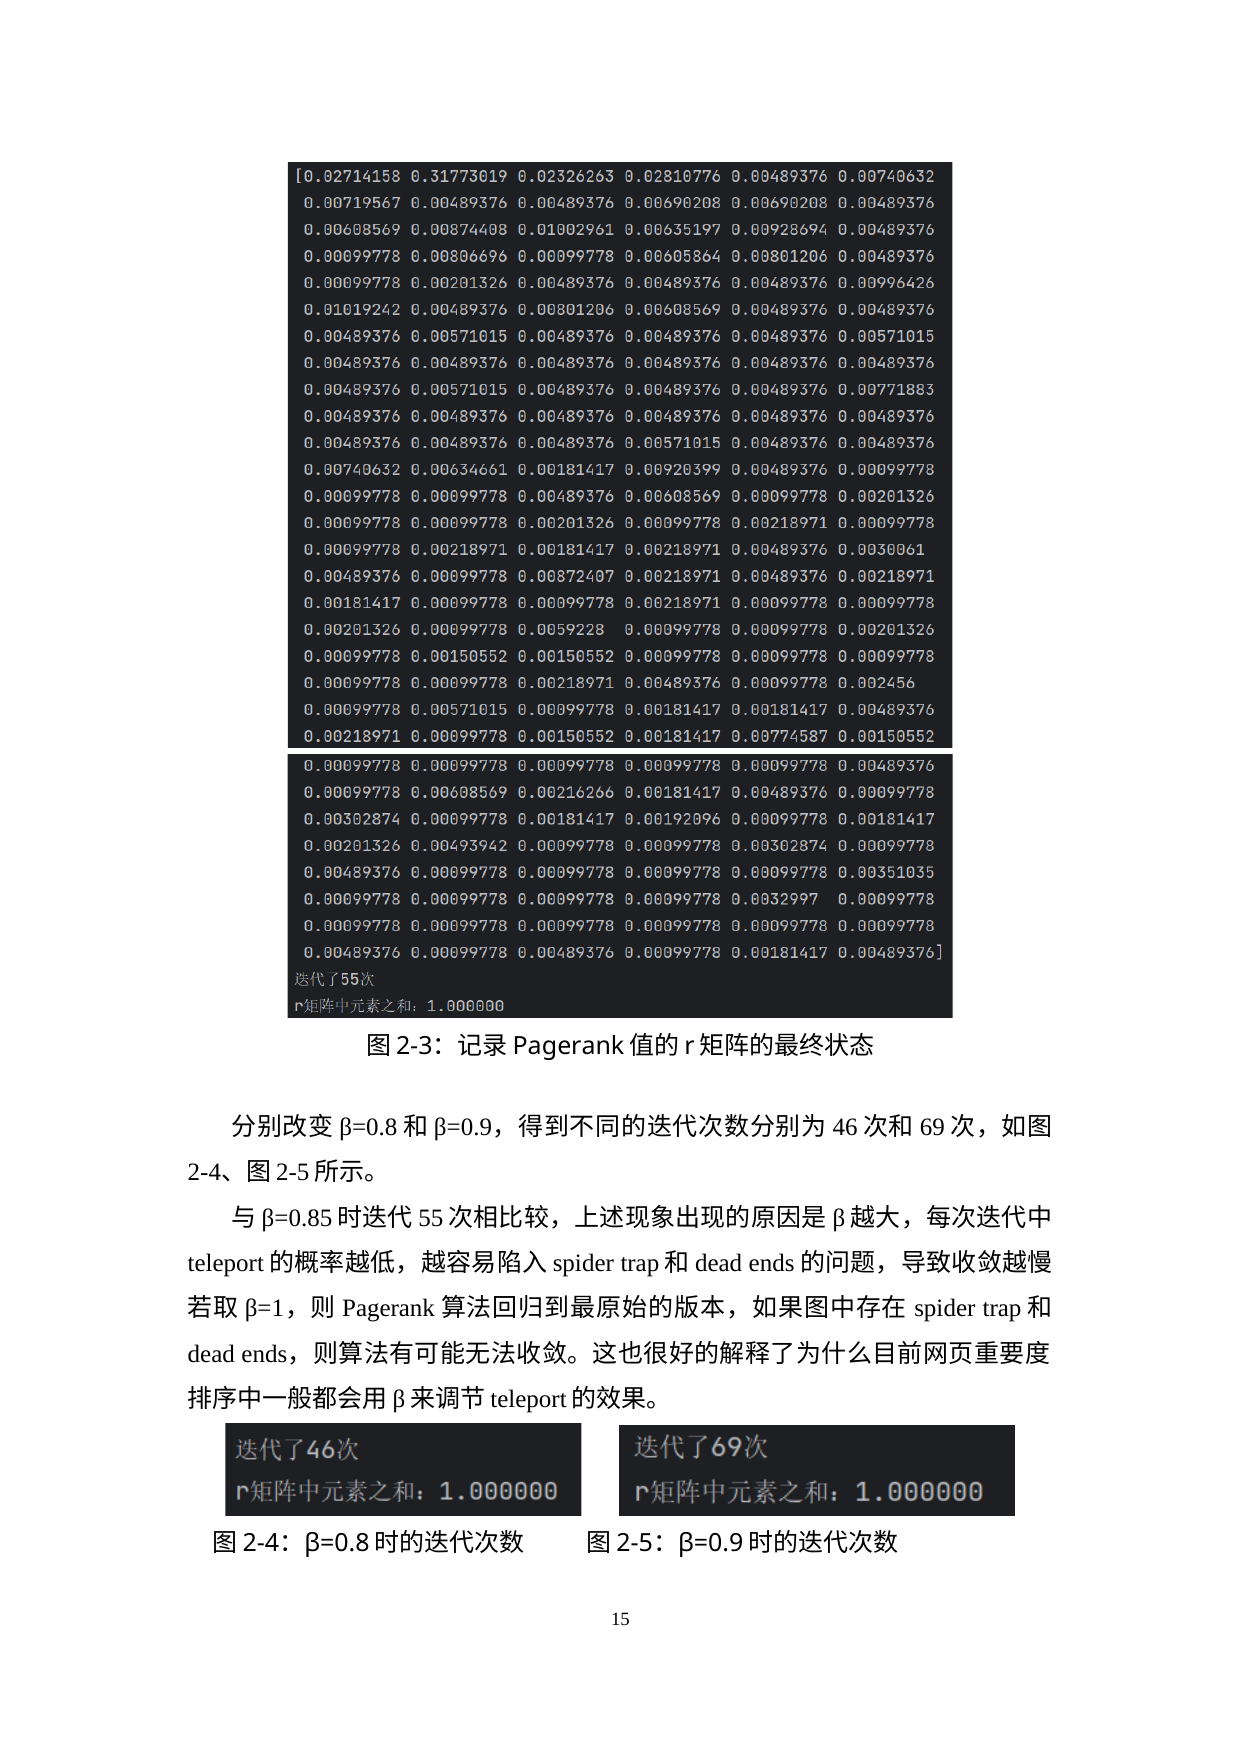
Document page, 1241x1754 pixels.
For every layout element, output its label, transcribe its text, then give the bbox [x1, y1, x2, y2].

picture [287, 162, 953, 748]
picture [225, 1423, 582, 1516]
text 图2-3：记录Pagerank值的r矩阵的最终状态 [187, 1025, 1053, 1061]
picture [619, 1425, 1015, 1516]
text 分别改变β=0.8和β=0.9，得到不同的迭代次数分别为46次和69次，如图2-4、图2-5所示。 [187, 1106, 1053, 1188]
picture [287, 754, 953, 1018]
text 图2-4：β=0.8时的迭代次数 图2-5：β=0.9时的迭代次数 [187, 1523, 1053, 1559]
text 与β=0.85时迭代55次相比较，上述现象出现的原因是β越大，每次迭代中teleport的概率越低，越容易陷入spider trap和dead ends的问题，导致收敛越慢。若取β=1，则Pagerank算法回归到最原始的版本，如果图中存在spider trap和dead ends，则算法有可能无法收敛。这也很好的解释了为什么目前网页重要度排序中一般都会用β来调节teleport的效果。 [187, 1197, 1053, 1414]
